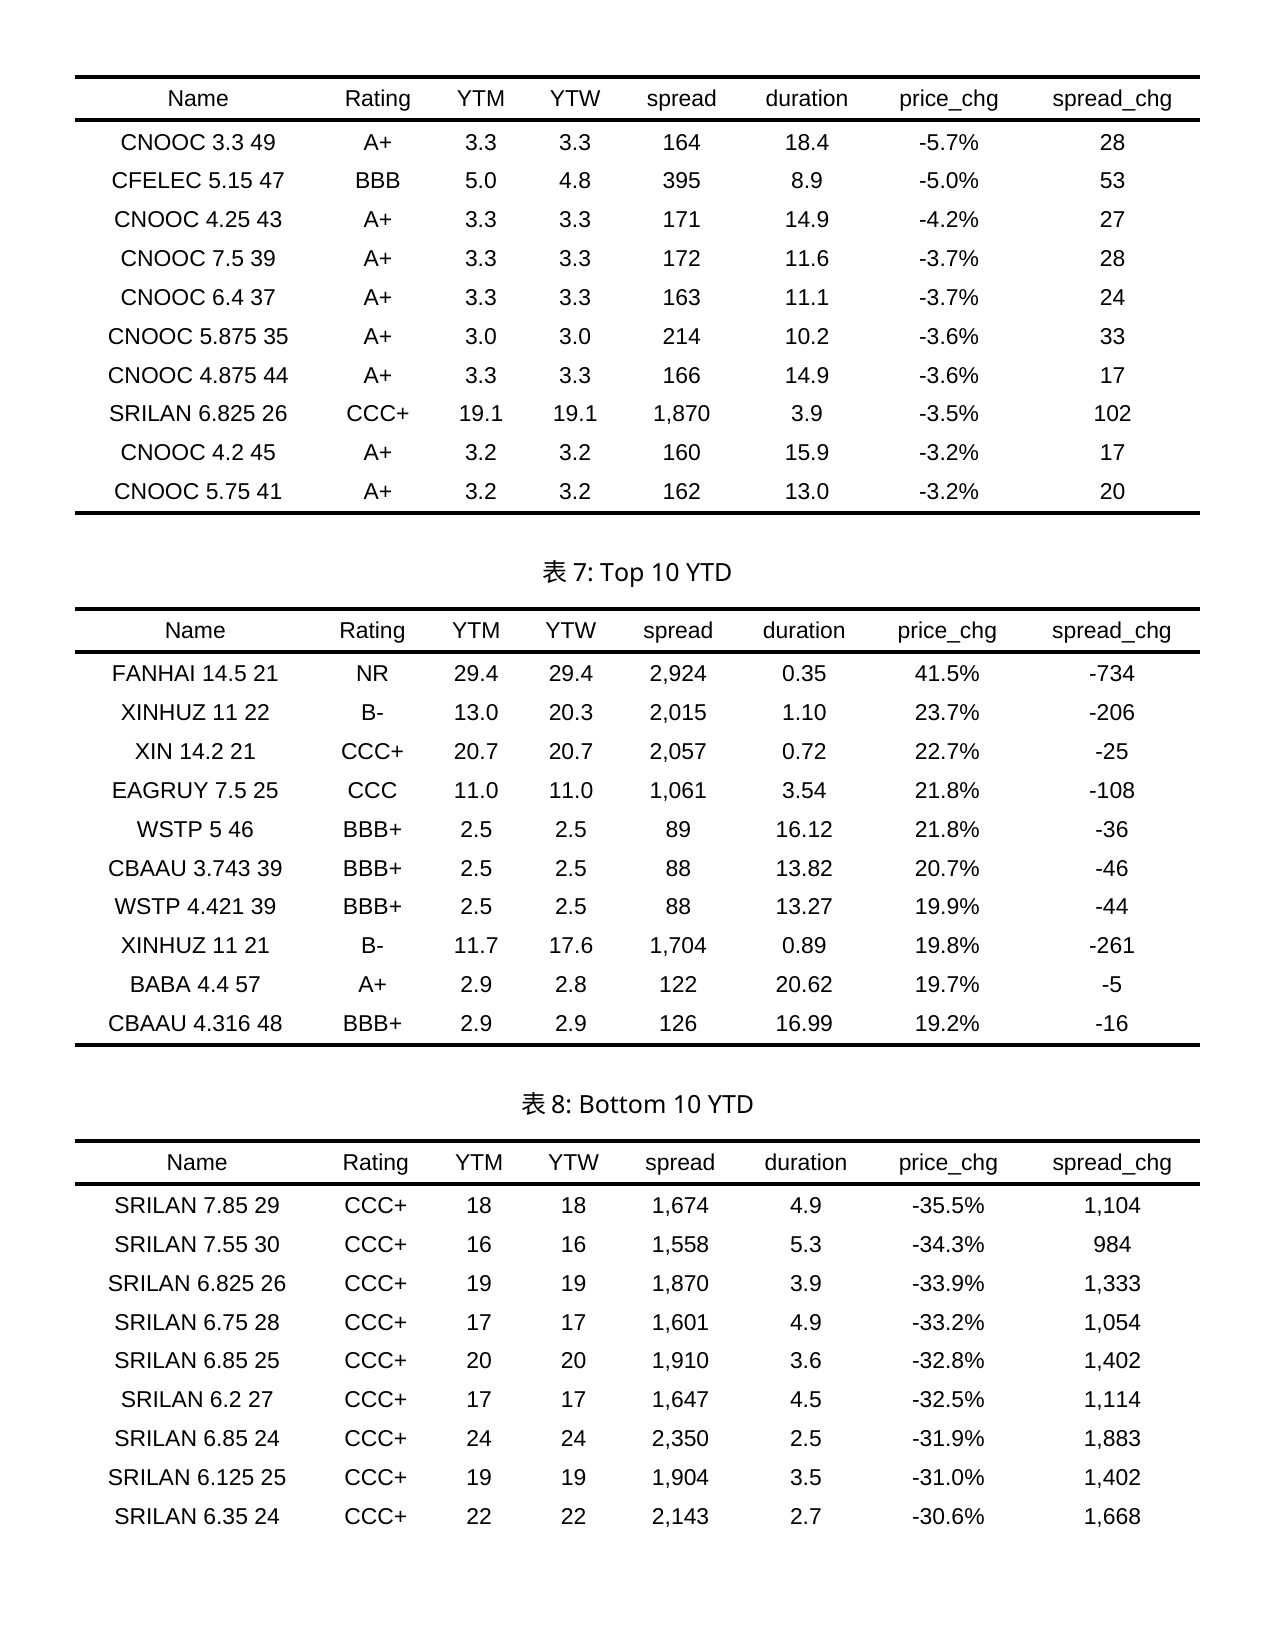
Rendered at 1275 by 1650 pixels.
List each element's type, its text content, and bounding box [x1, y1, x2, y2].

table_cell 13.0 [741, 472, 873, 511]
table_cell 22 [525, 1497, 621, 1535]
table_cell 2.9 [429, 965, 523, 1004]
table_cell 1,054 [1024, 1302, 1200, 1341]
table_header YTM [433, 1143, 525, 1182]
table_cell 2.5 [523, 848, 619, 887]
table_cell 17 [525, 1380, 621, 1419]
table_cell -5.0% [873, 161, 1025, 200]
table_cell 126 [619, 1004, 737, 1042]
table_cell -261 [1024, 926, 1200, 965]
table_cell 15.9 [741, 433, 873, 472]
table_cell 1,674 [621, 1186, 739, 1224]
table_cell FANHAI 14.5 21 [75, 654, 315, 693]
table_cell A+ [321, 200, 434, 239]
table_cell 4.5 [739, 1380, 872, 1419]
table_cell 20.7 [429, 732, 523, 771]
table_cell CNOOC 4.2 45 [75, 433, 321, 472]
table_cell SRILAN 6.85 25 [75, 1341, 319, 1380]
table_cell CBAAU 4.316 48 [75, 1004, 315, 1042]
table_header price_chg [872, 1143, 1024, 1182]
table_cell XIN 14.2 21 [75, 732, 315, 771]
table_cell -5 [1024, 965, 1200, 1004]
table_cell 1,558 [621, 1225, 739, 1263]
table_header YTM [434, 79, 527, 118]
table_cell 2.9 [429, 1004, 523, 1042]
table_cell -16 [1024, 1004, 1200, 1042]
table_cell -3.7% [873, 278, 1025, 316]
table_cell 17 [433, 1302, 525, 1341]
table_cell 1.10 [738, 693, 871, 732]
table_cell 3.2 [434, 472, 527, 511]
table_cell B- [315, 693, 429, 732]
table_cell BBB [321, 161, 434, 200]
table_cell 13.0 [429, 693, 523, 732]
table_cell 19.2% [871, 1004, 1023, 1042]
table_header price_chg [871, 611, 1023, 650]
table_cell 3.5 [739, 1458, 872, 1497]
table_cell SRILAN 6.825 26 [75, 1264, 319, 1302]
table_cell 3.9 [739, 1264, 872, 1302]
table_cell -734 [1024, 654, 1200, 693]
table_cell 20.3 [523, 693, 619, 732]
table_cell A+ [321, 278, 434, 316]
table_cell CCC+ [319, 1186, 432, 1224]
table_cell 33 [1025, 316, 1200, 355]
table_cell 4.8 [527, 161, 623, 200]
table_cell 17 [525, 1302, 621, 1341]
table_cell SRILAN 7.85 29 [75, 1186, 319, 1224]
table_cell 19 [433, 1264, 525, 1302]
table_cell 18 [433, 1186, 525, 1224]
table_cell -3.2% [873, 433, 1025, 472]
table_cell 3.3 [434, 122, 527, 161]
table_cell 24 [433, 1419, 525, 1458]
table_cell 3.3 [527, 278, 623, 316]
table_header spread_chg [1025, 79, 1200, 118]
table_cell 3.3 [434, 239, 527, 278]
table_cell 19.9% [871, 887, 1023, 926]
table_cell 214 [623, 316, 741, 355]
table_cell -31.0% [872, 1458, 1024, 1497]
table_cell CNOOC 3.3 49 [75, 122, 321, 161]
table_cell SRILAN 6.125 25 [75, 1458, 319, 1497]
table_header Name [75, 611, 315, 650]
table_header Rating [319, 1143, 432, 1182]
table_cell BBB+ [315, 1004, 429, 1042]
table_cell 13.27 [738, 887, 871, 926]
table_cell 17 [1025, 433, 1200, 472]
table_cell WSTP 4.421 39 [75, 887, 315, 926]
table_cell 3.2 [527, 472, 623, 511]
table_cell 172 [623, 239, 741, 278]
table_header spread [621, 1143, 739, 1182]
table_cell 1,870 [621, 1264, 739, 1302]
table_cell CCC+ [319, 1302, 432, 1341]
table_cell -35.5% [872, 1186, 1024, 1224]
table_cell 11.0 [429, 771, 523, 809]
table_cell CBAAU 3.743 39 [75, 848, 315, 887]
table_cell 984 [1024, 1225, 1200, 1263]
table_cell 16 [433, 1225, 525, 1263]
table_header YTM [429, 611, 523, 650]
table_cell 0.72 [738, 732, 871, 771]
table_header spread_chg [1024, 1143, 1200, 1182]
table_cell 19 [525, 1458, 621, 1497]
table_cell CCC+ [315, 732, 429, 771]
table_cell SRILAN 6.825 26 [75, 394, 321, 433]
table_cell 4.9 [739, 1186, 872, 1224]
table_cell 19.1 [434, 394, 527, 433]
table_cell 19.1 [527, 394, 623, 433]
table_cell 2.8 [523, 965, 619, 1004]
table_cell 122 [619, 965, 737, 1004]
table_cell 8.9 [741, 161, 873, 200]
table_cell 21.8% [871, 809, 1023, 848]
table_cell 3.3 [434, 278, 527, 316]
table_cell 2.5 [429, 809, 523, 848]
table_cell 1,114 [1024, 1380, 1200, 1419]
table_cell 2,924 [619, 654, 737, 693]
table_header duration [739, 1143, 872, 1182]
table_cell 1,904 [621, 1458, 739, 1497]
table_cell 11.1 [741, 278, 873, 316]
table_cell 19 [525, 1264, 621, 1302]
table_cell -206 [1024, 693, 1200, 732]
table_cell -36 [1024, 809, 1200, 848]
table_cell 27 [1025, 200, 1200, 239]
table_cell 13.82 [738, 848, 871, 887]
table_cell CNOOC 4.25 43 [75, 200, 321, 239]
table_cell 20 [1025, 472, 1200, 511]
table_cell 20.7% [871, 848, 1023, 887]
table_cell CCC+ [319, 1264, 432, 1302]
table_cell SRILAN 6.2 27 [75, 1380, 319, 1419]
table_cell 11.0 [523, 771, 619, 809]
table_cell 3.3 [527, 200, 623, 239]
table_cell 5.0 [434, 161, 527, 200]
table_cell 1,402 [1024, 1341, 1200, 1380]
table_cell 166 [623, 355, 741, 394]
table_cell 3.3 [434, 355, 527, 394]
table_header price_chg [873, 79, 1025, 118]
table_cell WSTP 5 46 [75, 809, 315, 848]
table_cell -32.8% [872, 1341, 1024, 1380]
table_cell 18.4 [741, 122, 873, 161]
table_cell 2.5 [739, 1419, 872, 1458]
table_cell 14.9 [741, 200, 873, 239]
table_cell A+ [321, 433, 434, 472]
table_cell 0.35 [738, 654, 871, 693]
text 表8: Bottom 10 YTD [75, 1084, 1200, 1120]
table_cell CNOOC 7.5 39 [75, 239, 321, 278]
table_cell 1,601 [621, 1302, 739, 1341]
table_cell 2,057 [619, 732, 737, 771]
table_cell 2,015 [619, 693, 737, 732]
table_header Rating [321, 79, 434, 118]
table_cell 11.6 [741, 239, 873, 278]
table_cell A+ [321, 122, 434, 161]
table_cell 2.5 [523, 809, 619, 848]
table_cell 1,333 [1024, 1264, 1200, 1302]
table_cell 16.99 [738, 1004, 871, 1042]
table_cell 3.3 [527, 239, 623, 278]
table_header YTW [523, 611, 619, 650]
table_cell 2,350 [621, 1419, 739, 1458]
table_cell 88 [619, 887, 737, 926]
table_cell -33.2% [872, 1302, 1024, 1341]
table_cell CCC+ [319, 1225, 432, 1263]
table_cell 2.5 [429, 887, 523, 926]
table_cell 2.7 [739, 1497, 872, 1535]
table_cell 163 [623, 278, 741, 316]
table_cell 24 [525, 1419, 621, 1458]
table_cell NR [315, 654, 429, 693]
table_cell 3.3 [527, 355, 623, 394]
table_cell BBB+ [315, 848, 429, 887]
table_cell SRILAN 6.75 28 [75, 1302, 319, 1341]
table_header Rating [315, 611, 429, 650]
table_cell 88 [619, 848, 737, 887]
table_cell 3.0 [434, 316, 527, 355]
table_cell CCC [315, 771, 429, 809]
table_cell A+ [321, 355, 434, 394]
table_cell 29.4 [523, 654, 619, 693]
table_cell 14.9 [741, 355, 873, 394]
table_cell 1,704 [619, 926, 737, 965]
table_cell -32.5% [872, 1380, 1024, 1419]
table_cell CCC+ [319, 1497, 432, 1535]
table_cell 23.7% [871, 693, 1023, 732]
table_cell CNOOC 5.75 41 [75, 472, 321, 511]
table_cell CNOOC 6.4 37 [75, 278, 321, 316]
table_cell 3.54 [738, 771, 871, 809]
table_cell B- [315, 926, 429, 965]
table_cell 160 [623, 433, 741, 472]
table_cell 0.89 [738, 926, 871, 965]
table_cell -3.7% [873, 239, 1025, 278]
table_cell 18 [525, 1186, 621, 1224]
table_cell A+ [321, 472, 434, 511]
table_cell 1,910 [621, 1341, 739, 1380]
table_header duration [738, 611, 871, 650]
table_header spread [619, 611, 737, 650]
table_header Name [75, 1143, 319, 1182]
table_cell XINHUZ 11 22 [75, 693, 315, 732]
table_cell A+ [321, 316, 434, 355]
table_cell 1,883 [1024, 1419, 1200, 1458]
table_cell SRILAN 6.35 24 [75, 1497, 319, 1535]
table_cell 395 [623, 161, 741, 200]
table_cell 3.3 [434, 200, 527, 239]
table_cell 3.3 [527, 122, 623, 161]
text 表7: Top 10 YTD [75, 552, 1200, 589]
table_cell -3.2% [873, 472, 1025, 511]
table_cell 28 [1025, 122, 1200, 161]
table_cell 2,143 [621, 1497, 739, 1535]
table_cell SRILAN 6.85 24 [75, 1419, 319, 1458]
table_cell 16.12 [738, 809, 871, 848]
table_cell -31.9% [872, 1419, 1024, 1458]
table_cell 20.7 [523, 732, 619, 771]
table_cell -108 [1024, 771, 1200, 809]
table_cell 10.2 [741, 316, 873, 355]
table_cell 24 [1025, 278, 1200, 316]
table_header YTW [527, 79, 623, 118]
table_cell CCC+ [319, 1341, 432, 1380]
table_cell 21.8% [871, 771, 1023, 809]
table_cell A+ [315, 965, 429, 1004]
table_cell -3.5% [873, 394, 1025, 433]
table_cell 2.5 [429, 848, 523, 887]
table_cell 3.6 [739, 1341, 872, 1380]
table_cell 164 [623, 122, 741, 161]
table_cell 4.9 [739, 1302, 872, 1341]
table_cell -33.9% [872, 1264, 1024, 1302]
table_cell BBB+ [315, 887, 429, 926]
table_cell 2.9 [523, 1004, 619, 1042]
table_cell EAGRUY 7.5 25 [75, 771, 315, 809]
table_cell 102 [1025, 394, 1200, 433]
table_cell 11.7 [429, 926, 523, 965]
table_cell BBB+ [315, 809, 429, 848]
table_cell 20 [525, 1341, 621, 1380]
table_cell -5.7% [873, 122, 1025, 161]
table_cell CNOOC 5.875 35 [75, 316, 321, 355]
table_cell A+ [321, 239, 434, 278]
table_header Name [75, 79, 321, 118]
table_cell -25 [1024, 732, 1200, 771]
table_cell -4.2% [873, 200, 1025, 239]
table_cell 17 [1025, 355, 1200, 394]
table_cell 29.4 [429, 654, 523, 693]
table_cell 17.6 [523, 926, 619, 965]
table_cell 2.5 [523, 887, 619, 926]
table_header spread [623, 79, 741, 118]
table_cell 19 [433, 1458, 525, 1497]
table_cell 1,647 [621, 1380, 739, 1419]
table_cell 20.62 [738, 965, 871, 1004]
table_cell 3.0 [527, 316, 623, 355]
table_cell 16 [525, 1225, 621, 1263]
table_cell -3.6% [873, 316, 1025, 355]
table_header duration [741, 79, 873, 118]
table_cell BABA 4.4 57 [75, 965, 315, 1004]
table_cell 53 [1025, 161, 1200, 200]
table_cell 1,061 [619, 771, 737, 809]
table_cell CFELEC 5.15 47 [75, 161, 321, 200]
table_cell -3.6% [873, 355, 1025, 394]
table_cell 1,668 [1024, 1497, 1200, 1535]
table_cell 28 [1025, 239, 1200, 278]
table_cell 3.2 [434, 433, 527, 472]
table_cell CCC+ [319, 1380, 432, 1419]
table_cell 22 [433, 1497, 525, 1535]
table_cell 3.9 [741, 394, 873, 433]
table_cell SRILAN 7.55 30 [75, 1225, 319, 1263]
table_cell 89 [619, 809, 737, 848]
table_cell 1,104 [1024, 1186, 1200, 1224]
table_cell CCC+ [319, 1458, 432, 1497]
table_cell XINHUZ 11 21 [75, 926, 315, 965]
table_cell 19.8% [871, 926, 1023, 965]
table_cell -44 [1024, 887, 1200, 926]
table_cell CCC+ [319, 1419, 432, 1458]
table_cell 3.2 [527, 433, 623, 472]
table_cell 22.7% [871, 732, 1023, 771]
table_cell 41.5% [871, 654, 1023, 693]
table_cell -34.3% [872, 1225, 1024, 1263]
table_cell -46 [1024, 848, 1200, 887]
table_cell CCC+ [321, 394, 434, 433]
table_cell 162 [623, 472, 741, 511]
table_cell 17 [433, 1380, 525, 1419]
table_header YTW [525, 1143, 621, 1182]
table_cell 171 [623, 200, 741, 239]
table_cell 1,402 [1024, 1458, 1200, 1497]
table_cell 19.7% [871, 965, 1023, 1004]
table_cell 20 [433, 1341, 525, 1380]
table_header spread_chg [1024, 611, 1200, 650]
table_cell CNOOC 4.875 44 [75, 355, 321, 394]
table_cell 5.3 [739, 1225, 872, 1263]
table_cell 1,870 [623, 394, 741, 433]
table_cell -30.6% [872, 1497, 1024, 1535]
